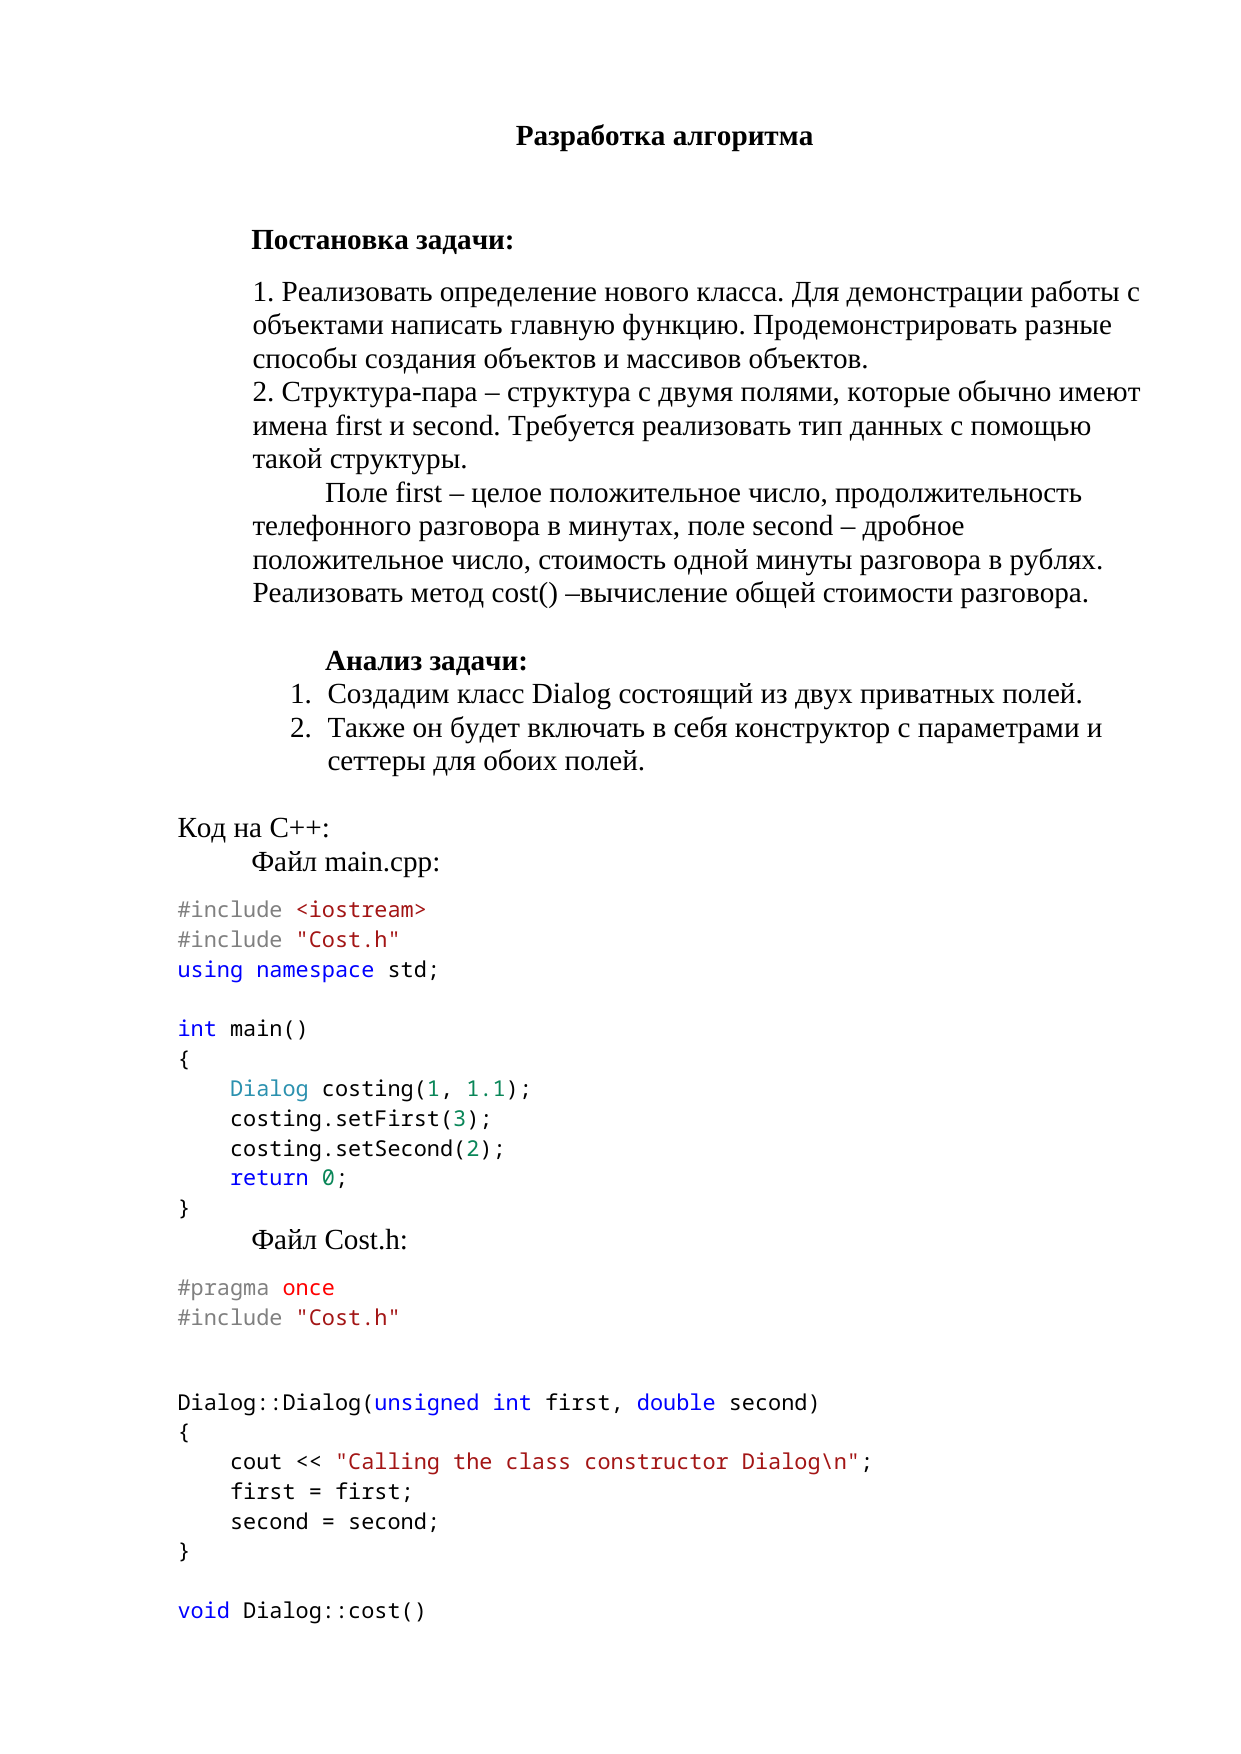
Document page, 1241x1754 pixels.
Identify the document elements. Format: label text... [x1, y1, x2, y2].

text #pragma once [177, 1272, 1152, 1302]
list 2. Структура-пара – структура с двумя полями, которые обычно имеют имена first и second. Требуется реализовать тип данных с помощью такой структуры. [252, 374, 1152, 475]
list Файл main.cpp: [177, 844, 1152, 877]
text #include <iostream> [177, 894, 1152, 924]
text costing.setFirst(3); [177, 1103, 1152, 1132]
text return 0; [177, 1162, 1152, 1192]
list Код на C++: [177, 810, 1152, 844]
list Создадим класс Dialog состоящий из двух приватных полей. [290, 676, 1152, 710]
text cout << "Calling the class constructor Dialog\n"; [177, 1446, 1152, 1476]
text Разработка алгоритма [177, 118, 1152, 152]
text costing.setSecond(2); [177, 1132, 1152, 1162]
text void Dialog::cost() [177, 1595, 1152, 1625]
text second = second; [177, 1506, 1152, 1535]
text Dialog costing(1, 1.1); [177, 1073, 1152, 1103]
list Также он будет включать в себя конструктор с параметрами и сеттеры для обоих полей. [290, 710, 1152, 777]
text } [177, 1192, 1152, 1222]
text #include "Cost.h" [177, 924, 1152, 954]
text using namespace std; [177, 954, 1152, 983]
list 1. Реализовать определение нового класса. Для демонстрации работы с объектами написать главную функцию. Продемонстрировать разные способы создания объектов и массивов объектов. [252, 274, 1152, 374]
text int main() [177, 1013, 1152, 1043]
text #include "Cost.h" [177, 1302, 1152, 1332]
list Файл Cost.h: [177, 1222, 1152, 1255]
text first = first; [177, 1476, 1152, 1506]
list Поле first – целое положительное число, продолжительность телефонного разговора в минутах, поле second – дробное положительное число, стоимость одной минуты разговора в рублях. Реализовать метод cost() –вычисление общей стоимости разговора. [252, 475, 1152, 609]
text Постановка задачи: [177, 222, 1152, 255]
text } [177, 1535, 1152, 1565]
text { [177, 1416, 1152, 1446]
text Dialog::Dialog(unsigned int first, double second) [177, 1386, 1152, 1416]
list Анализ задачи: [252, 643, 1152, 676]
text { [177, 1043, 1152, 1073]
